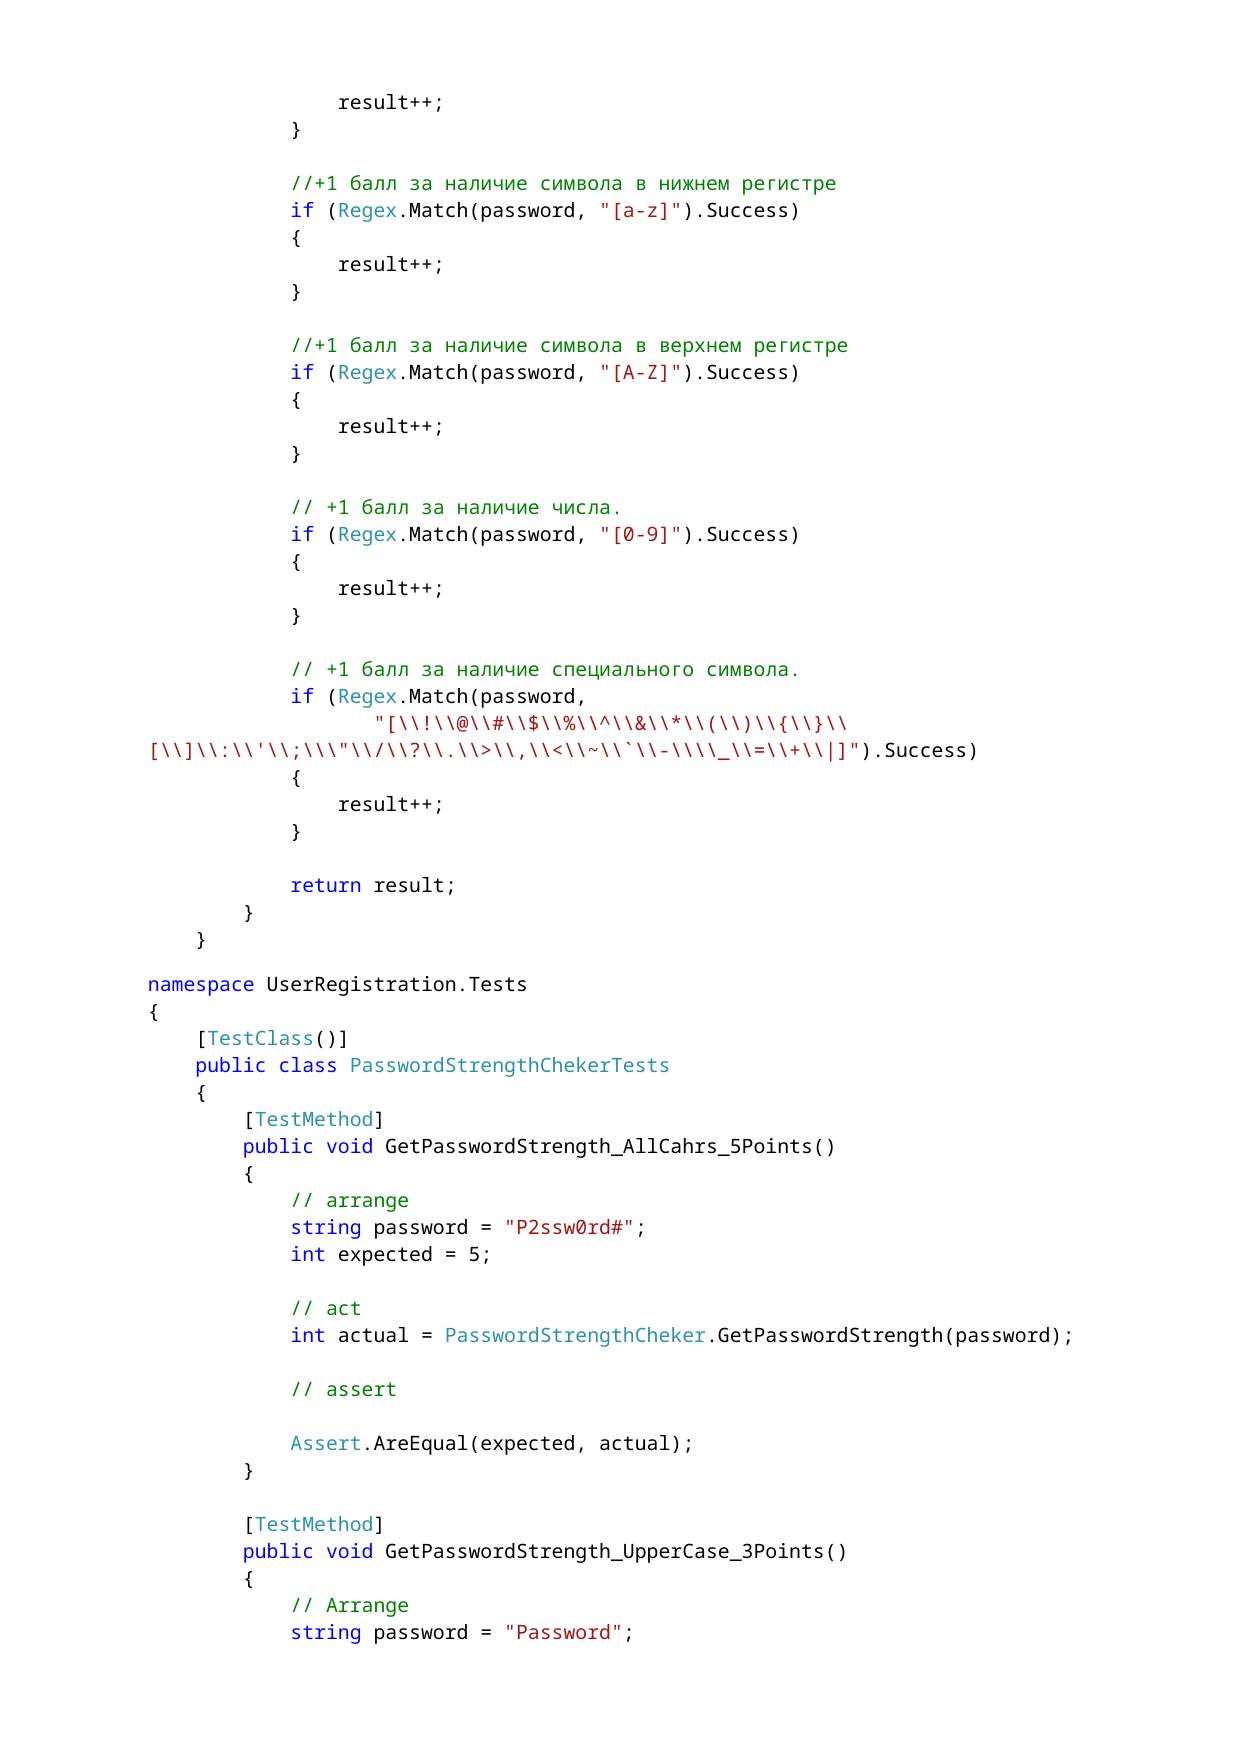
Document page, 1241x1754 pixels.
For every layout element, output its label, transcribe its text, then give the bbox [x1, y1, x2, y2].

text } [148, 1456, 1152, 1483]
text // arrange [148, 1186, 1152, 1213]
text result++; [148, 412, 1152, 439]
text "[\\!\\@\\#\\$\\%\\^\\&\\*\\(\\)\\{\\}\\[\\]\\:\\'\\;\\\"\\/\\?\\.\\>\\,\\<\\~\\`\\-\\\\_\\=\\+\\|]").Success) [148, 709, 1152, 763]
text // act [148, 1294, 1152, 1321]
text string password = "P2ssw0rd#"; [148, 1213, 1152, 1240]
text result++; [148, 250, 1152, 277]
text [TestClass()] [148, 1024, 1152, 1052]
text //+1 балл за наличие символа в верхнем регистре [148, 331, 1152, 358]
text { [148, 763, 1152, 790]
text } [148, 925, 1152, 952]
text if (Regex.Match(password, "[A-Z]").Success) [148, 358, 1152, 385]
text { [148, 1564, 1152, 1591]
text public class PasswordStrengthChekerTests [148, 1052, 1152, 1078]
text { [148, 1078, 1152, 1106]
text // +1 балл за наличие числа. [148, 493, 1152, 520]
text //+1 балл за наличие символа в нижнем регистре [148, 169, 1152, 196]
text public void GetPasswordStrength_AllCahrs_5Points() [148, 1132, 1152, 1159]
text int expected = 5; [148, 1240, 1152, 1267]
text public void GetPasswordStrength_UpperCase_3Points() [148, 1537, 1152, 1564]
text } [148, 116, 1152, 142]
text if (Regex.Match(password, "[0-9]").Success) [148, 520, 1152, 547]
text } [148, 277, 1152, 304]
text namespace UserRegistration.Tests [148, 971, 1152, 998]
text } [148, 439, 1152, 466]
text if (Regex.Match(password, [148, 682, 1152, 709]
text result++; [148, 790, 1152, 817]
text { [148, 223, 1152, 250]
text // Arrange [148, 1591, 1152, 1618]
text result++; [148, 88, 1152, 116]
text return result; [148, 871, 1152, 898]
text { [148, 385, 1152, 412]
text if (Regex.Match(password, "[a-z]").Success) [148, 196, 1152, 223]
text } [148, 601, 1152, 628]
text Assert.AreEqual(expected, actual); [148, 1429, 1152, 1456]
text // assert [148, 1375, 1152, 1402]
text result++; [148, 574, 1152, 601]
text [TestMethod] [148, 1510, 1152, 1537]
text // +1 балл за наличие специального символа. [148, 655, 1152, 682]
text { [148, 1159, 1152, 1186]
text [TestMethod] [148, 1106, 1152, 1132]
text } [148, 898, 1152, 925]
text string password = "Password"; [148, 1618, 1152, 1645]
text { [148, 547, 1152, 574]
text { [148, 998, 1152, 1024]
text } [148, 817, 1152, 844]
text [148, 1321, 1152, 1348]
